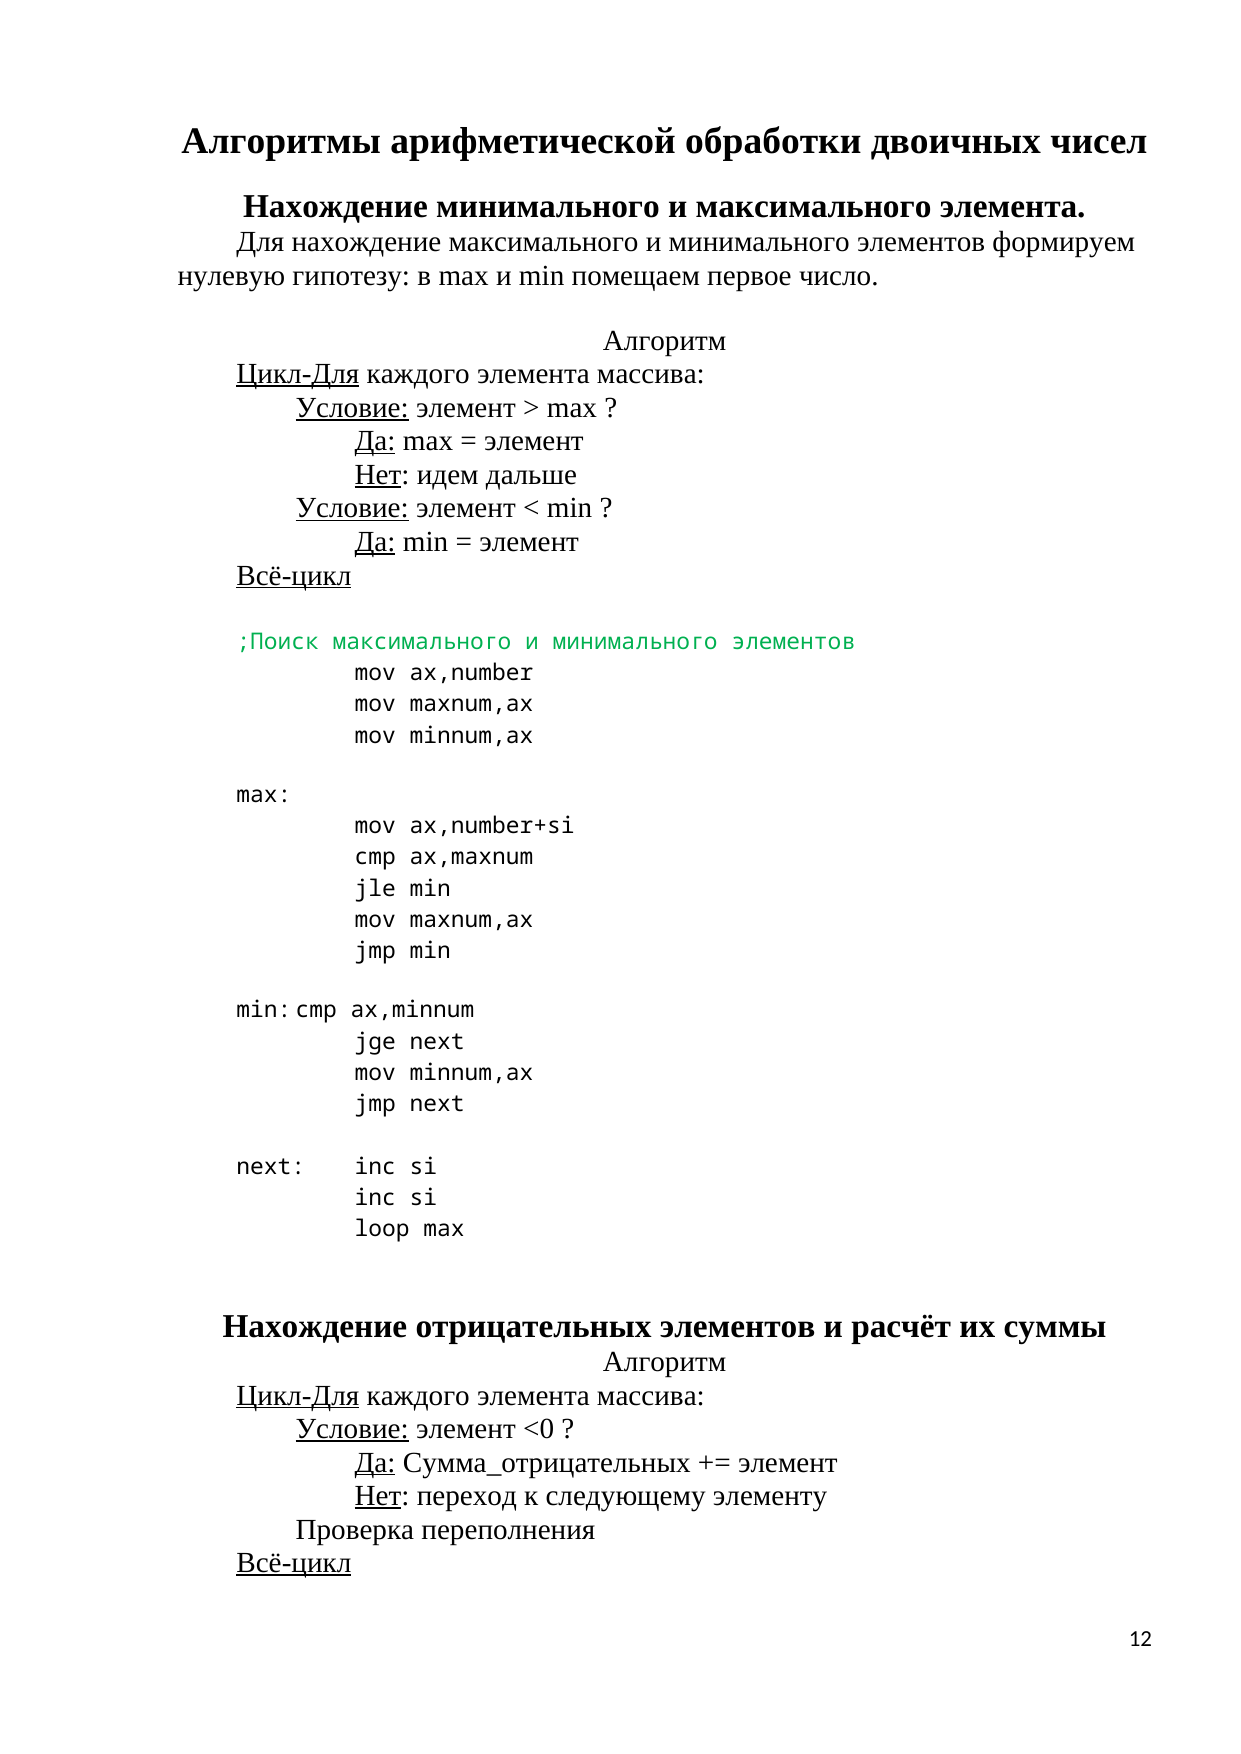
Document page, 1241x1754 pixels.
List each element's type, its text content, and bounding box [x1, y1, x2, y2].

text Алгоритм [177, 1344, 1152, 1378]
text mov minnum,ax [177, 1056, 1152, 1087]
text Да: Сумма_отрицательных += элемент [177, 1445, 1152, 1478]
text Алгоритм [177, 323, 1152, 356]
text inc si [177, 1181, 1152, 1212]
text mov maxnum,ax [177, 903, 1152, 934]
subtitle Алгоритмы арифметической обработки двоичных чисел [177, 118, 1152, 161]
text ;Поиск максимального и минимального элементов [177, 625, 1152, 656]
subtitle Нахождение минимального и максимального элемента. [177, 186, 1152, 224]
text Цикл-Для каждого элемента массива: [177, 356, 1152, 390]
text min: cmp ax,minnum [177, 993, 1152, 1024]
text max: [177, 778, 1152, 809]
text Для нахождение максимального и минимального элементов формируем нулевую гипотезу: в max и min помещаем первое число. [177, 224, 1152, 292]
text loop max [177, 1212, 1152, 1243]
text Условие: элемент < min ? [177, 491, 1152, 524]
text Да: min = элемент [177, 524, 1152, 558]
text Цикл-Для каждого элемента массива: [177, 1378, 1152, 1411]
text Нет: идем дальше [177, 457, 1152, 491]
text Условие: элемент > max ? [177, 390, 1152, 423]
text Да: max = элемент [177, 423, 1152, 457]
subtitle Нахождение отрицательных элементов и расчёт их суммы [177, 1306, 1152, 1344]
text mov ax,number [177, 656, 1152, 687]
text jmp next [177, 1087, 1152, 1118]
text cmp ax,maxnum [177, 840, 1152, 872]
text next: inc si [177, 1149, 1152, 1181]
text Условие: элемент <0 ? [177, 1411, 1152, 1445]
text mov minnum,ax [177, 718, 1152, 750]
text jge next [177, 1024, 1152, 1056]
text Проверка переполнения [177, 1512, 1152, 1545]
text Всё-цикл [177, 558, 1152, 591]
text mov ax,number+si [177, 809, 1152, 840]
text mov maxnum,ax [177, 687, 1152, 718]
text Нет: переход к следующему элементу [177, 1478, 1152, 1512]
text jmp min [177, 934, 1152, 965]
text jle min [177, 872, 1152, 903]
text Всё-цикл [177, 1545, 1152, 1579]
